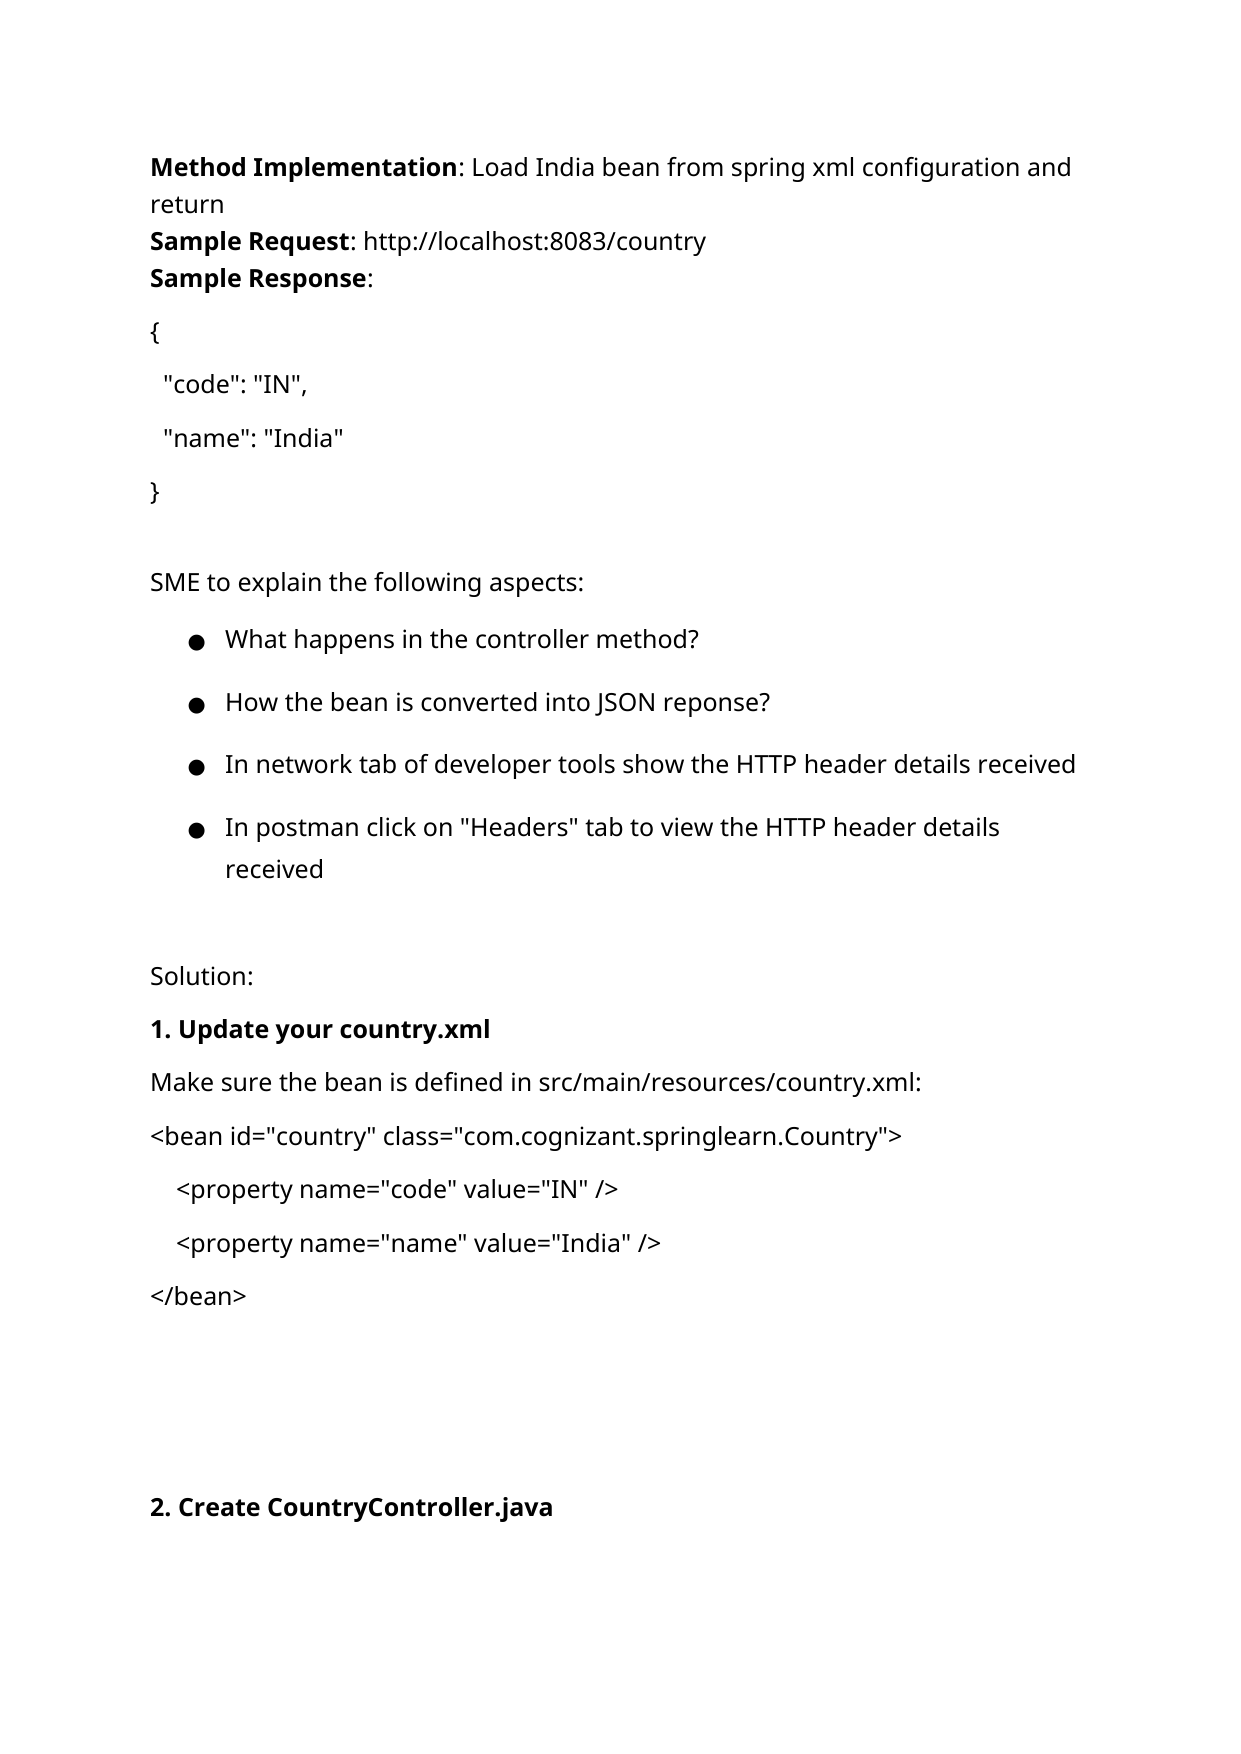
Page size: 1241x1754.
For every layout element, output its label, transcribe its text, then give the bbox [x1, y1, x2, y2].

list In network tab of developer tools show the HTTP header details received [187, 743, 1090, 786]
text } [150, 474, 1090, 508]
text "name": "India" [150, 421, 1090, 455]
text <bean id="country" class="com.cognizant.springlearn.Country"> [150, 1118, 1090, 1152]
text "code": "IN", [150, 367, 1090, 401]
text <property name="name" value="India" /> [150, 1225, 1090, 1259]
text { [150, 314, 1090, 348]
text Make sure the bean is defined in src/main/resources/country.xml: [150, 1065, 1090, 1099]
list What happens in the controller method? [187, 618, 1090, 660]
text Solution: [150, 958, 1090, 992]
text </bean> [150, 1279, 1090, 1313]
list How the bean is converted into JSON reponse? [187, 680, 1090, 723]
text SME to explain the following aspects: [150, 527, 1090, 598]
text 1. Update your country.xml [150, 1012, 1090, 1046]
list In postman click on "Headers" tab to view the HTTP header details received [187, 806, 1090, 885]
text 2. Create CountryController.java [150, 1489, 1090, 1523]
text <property name="code" value="IN" /> [150, 1172, 1090, 1206]
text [150, 150, 1090, 294]
